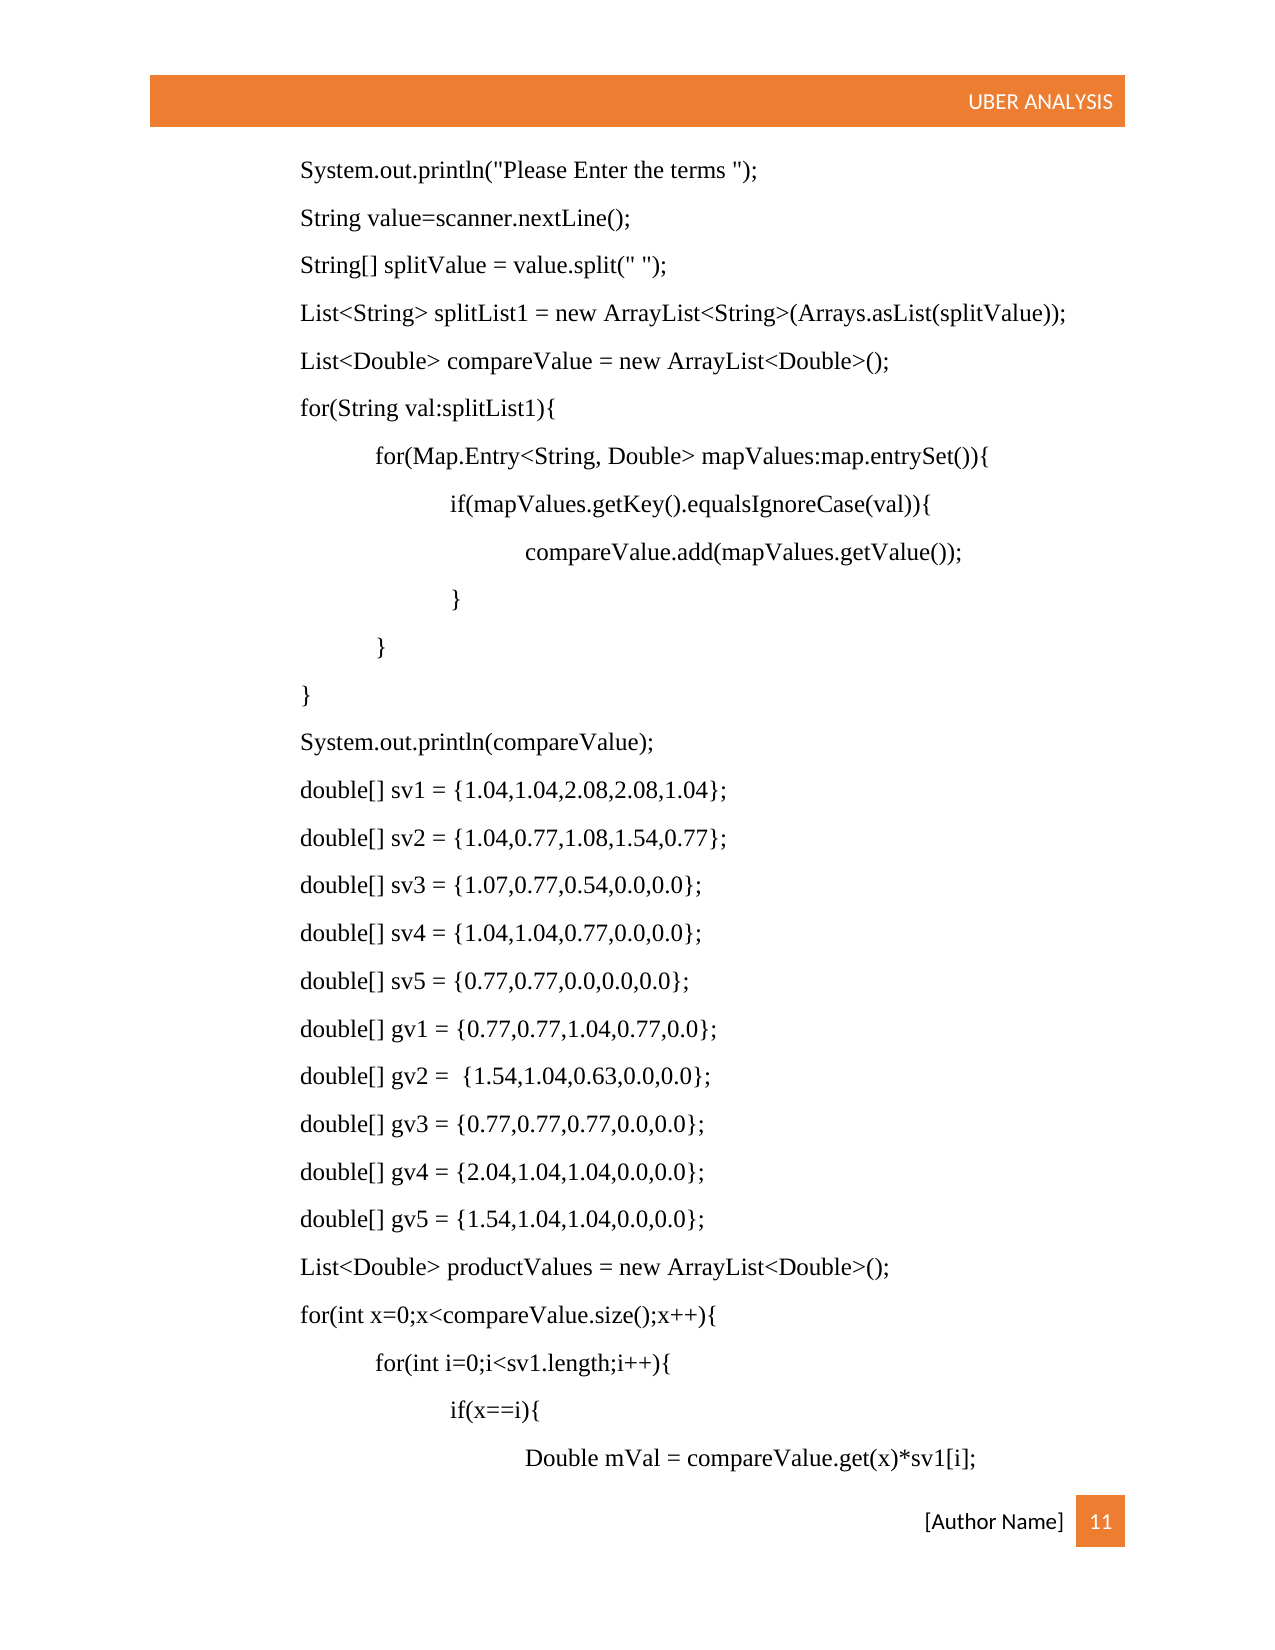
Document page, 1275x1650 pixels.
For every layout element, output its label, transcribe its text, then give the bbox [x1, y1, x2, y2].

text } [150, 632, 1125, 661]
text String[] splitValue = value.split(" "); [150, 250, 1125, 279]
text } [150, 584, 1125, 613]
text double[] sv3 = {1.07,0.77,0.54,0.0,0.0}; [150, 871, 1125, 899]
text double[] gv3 = {0.77,0.77,0.77,0.0,0.0}; [150, 1109, 1125, 1138]
text for(int i=0;i<sv1.length;i++){ [150, 1348, 1125, 1376]
text if(mapValues.getKey().equalsIgnoreCase(val)){ [150, 489, 1125, 518]
text double[] gv1 = {0.77,0.77,1.04,0.77,0.0}; [150, 1014, 1125, 1042]
text double[] sv1 = {1.04,1.04,2.08,2.08,1.04}; [150, 775, 1125, 804]
text Double mVal = compareValue.get(x)*sv1[i]; [150, 1443, 1125, 1472]
text List<String> splitList1 = new ArrayList<String>(Arrays.asList(splitValue)); [150, 298, 1125, 327]
text System.out.println("Please Enter the terms "); [150, 155, 1125, 184]
text } [150, 680, 1125, 708]
text for(String val:splitList1){ [150, 393, 1125, 422]
text List<Double> productValues = new ArrayList<Double>(); [150, 1252, 1125, 1281]
text double[] gv4 = {2.04,1.04,1.04,0.0,0.0}; [150, 1157, 1125, 1186]
text for(Map.Entry<String, Double> mapValues:map.entrySet()){ [150, 441, 1125, 470]
text System.out.println(compareValue); [150, 727, 1125, 756]
text for(int x=0;x<compareValue.size();x++){ [150, 1300, 1125, 1329]
text compareValue.add(mapValues.getValue()); [150, 537, 1125, 565]
text double[] gv5 = {1.54,1.04,1.04,0.0,0.0}; [150, 1204, 1125, 1233]
text double[] sv4 = {1.04,1.04,0.77,0.0,0.0}; [150, 918, 1125, 947]
text List<Double> compareValue = new ArrayList<Double>(); [150, 346, 1125, 374]
text double[] sv2 = {1.04,0.77,1.08,1.54,0.77}; [150, 823, 1125, 852]
text String value=scanner.nextLine(); [150, 203, 1125, 231]
text double[] gv2 = {1.54,1.04,0.63,0.0,0.0}; [150, 1061, 1125, 1090]
text double[] sv5 = {0.77,0.77,0.0,0.0,0.0}; [150, 966, 1125, 995]
text if(x==i){ [150, 1395, 1125, 1424]
